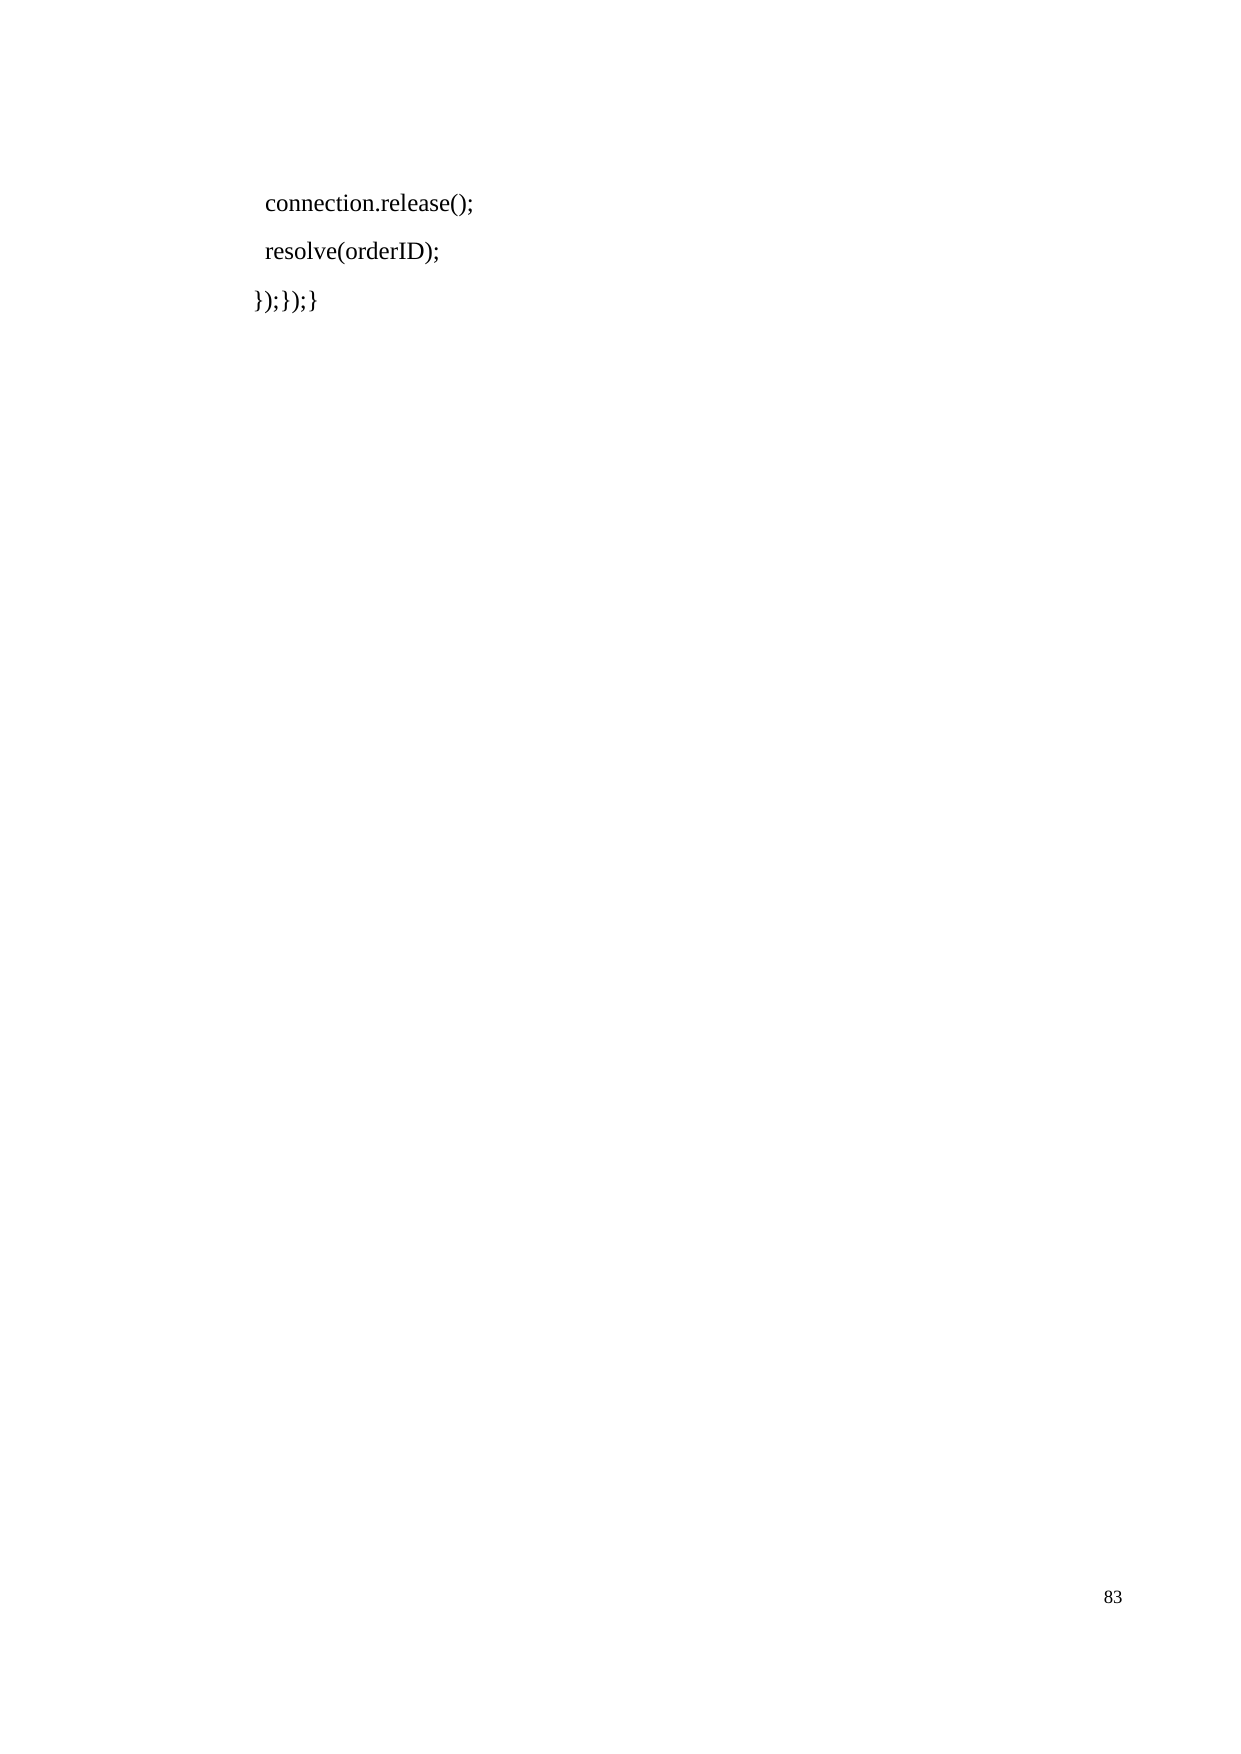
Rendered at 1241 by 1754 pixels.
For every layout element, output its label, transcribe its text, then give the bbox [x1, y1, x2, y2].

text resolve(orderID); [177, 234, 1122, 268]
text connection.release(); [177, 185, 1122, 219]
text });});} [177, 282, 1122, 316]
